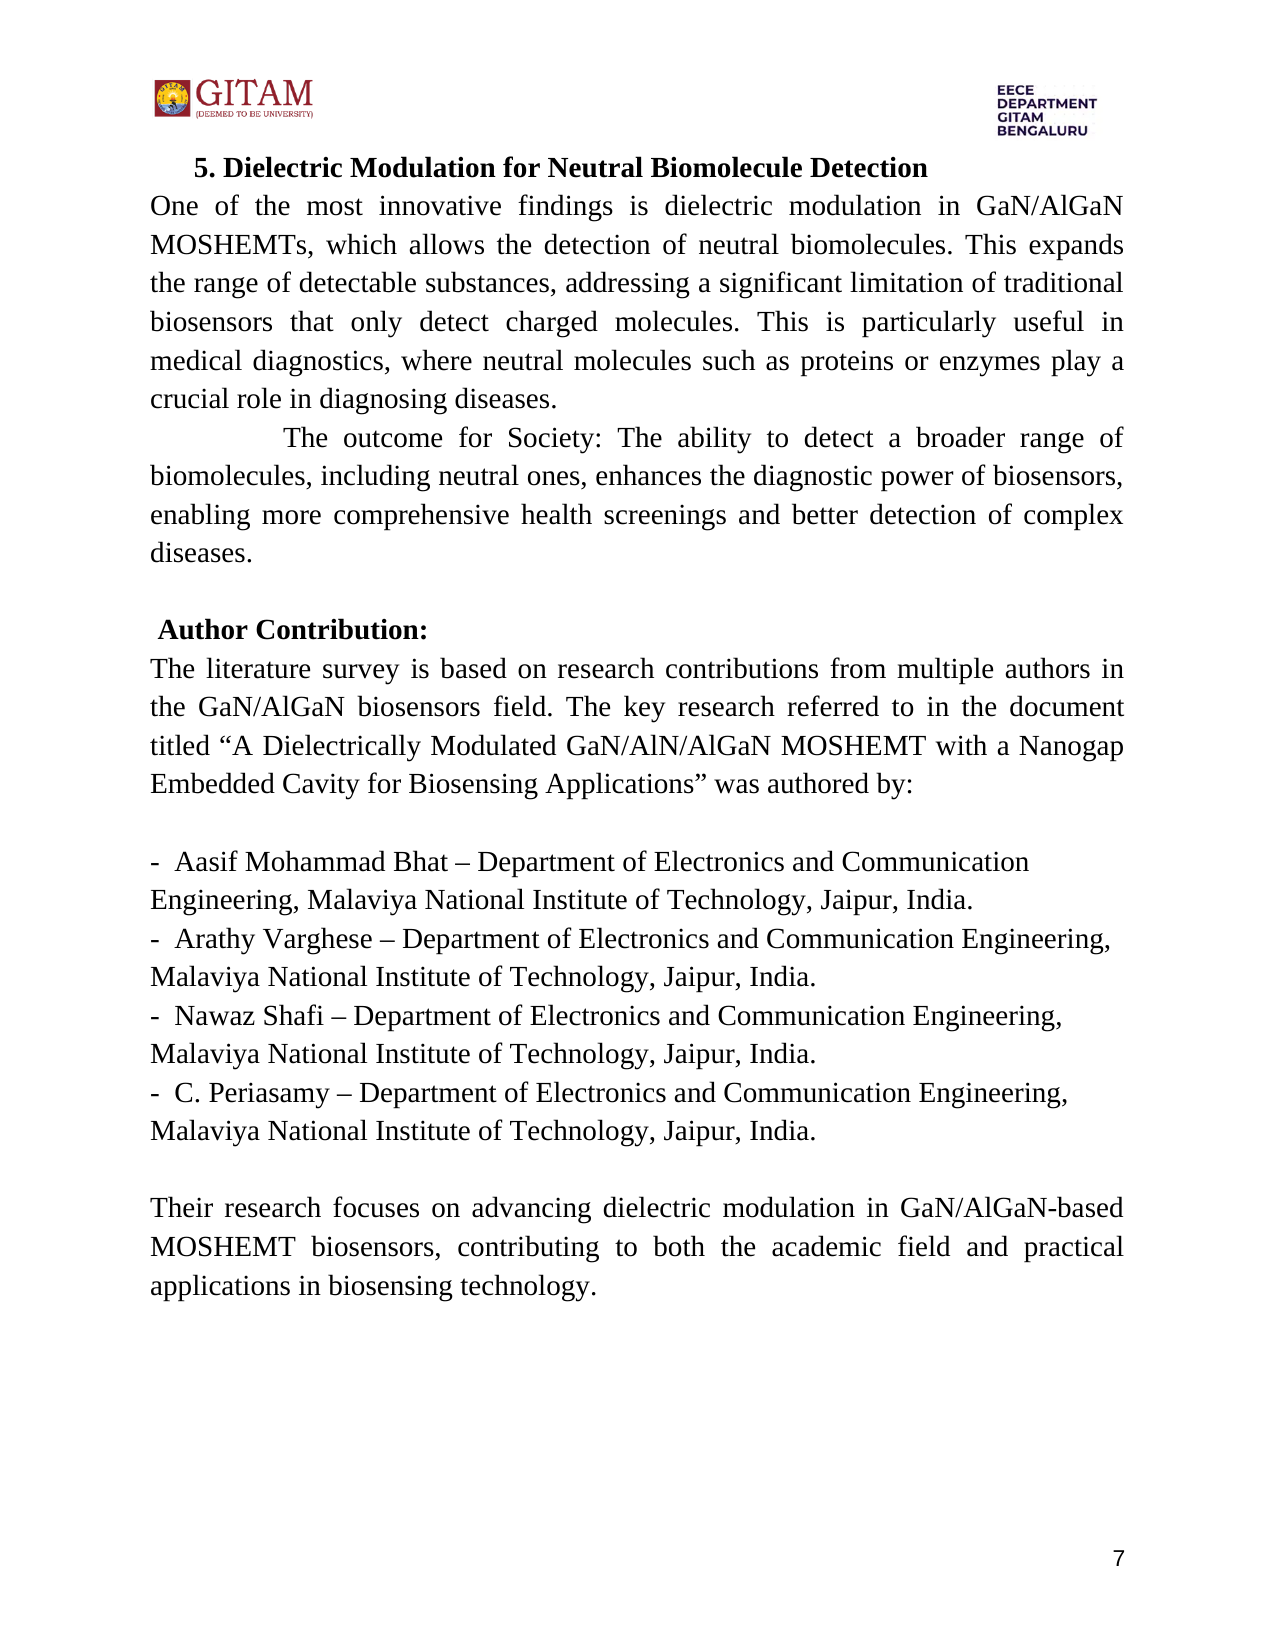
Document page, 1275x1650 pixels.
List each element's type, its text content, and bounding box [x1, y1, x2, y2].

picture [150, 75, 318, 123]
text Author Contribution: [150, 612, 1125, 646]
text - Nawaz Shafi – Department of Electronics and Communication Engineering, Malaviya National Institute of Technology, Jaipur, India. [150, 998, 1125, 1070]
text 5. Dielectric Modulation for Neutral Biomolecule Detection [150, 150, 1125, 183]
text Their research focuses on advancing dielectric modulation in GaN/AlGaN-based MOSHEMT biosensors, contributing to both the academic field and practical applications in biosensing technology. [150, 1191, 1125, 1301]
text The literature survey is based on research contributions from multiple authors in the GaN/AlGaN biosensors field. The key research referred to in the document titled “A Dielectrically Modulated GaN/AlN/AlGaN MOSHEMT with a Nanogap Embedded Cavity for Biosensing Applications” was authored by: [150, 651, 1125, 800]
text - C. Periasamy – Department of Electronics and Communication Engineering, Malaviya National Institute of Technology, Jaipur, India. [150, 1075, 1125, 1147]
picture [993, 78, 1105, 141]
text The outcome for Society: The ability to detect a broader range of biomolecules, including neutral ones, enhances the diagnostic power of biosensors, enabling more comprehensive health screenings and better detection of complex diseases. [150, 420, 1125, 569]
text - Aasif Mohammad Bhat – Department of Electronics and Communication Engineering, Malaviya National Institute of Technology, Jaipur, India. [150, 844, 1125, 916]
text One of the most innovative findings is dielectric modulation in GaN/AlGaN MOSHEMTs, which allows the detection of neutral biomolecules. This expands the range of detectable substances, addressing a significant limitation of traditional biosensors that only detect charged molecules. This is particularly useful in medical diagnostics, where neutral molecules such as proteins or enzymes play a crucial role in diagnosing diseases. [150, 188, 1125, 415]
text - Arathy Varghese – Department of Electronics and Communication Engineering, Malaviya National Institute of Technology, Jaipur, India. [150, 921, 1125, 993]
